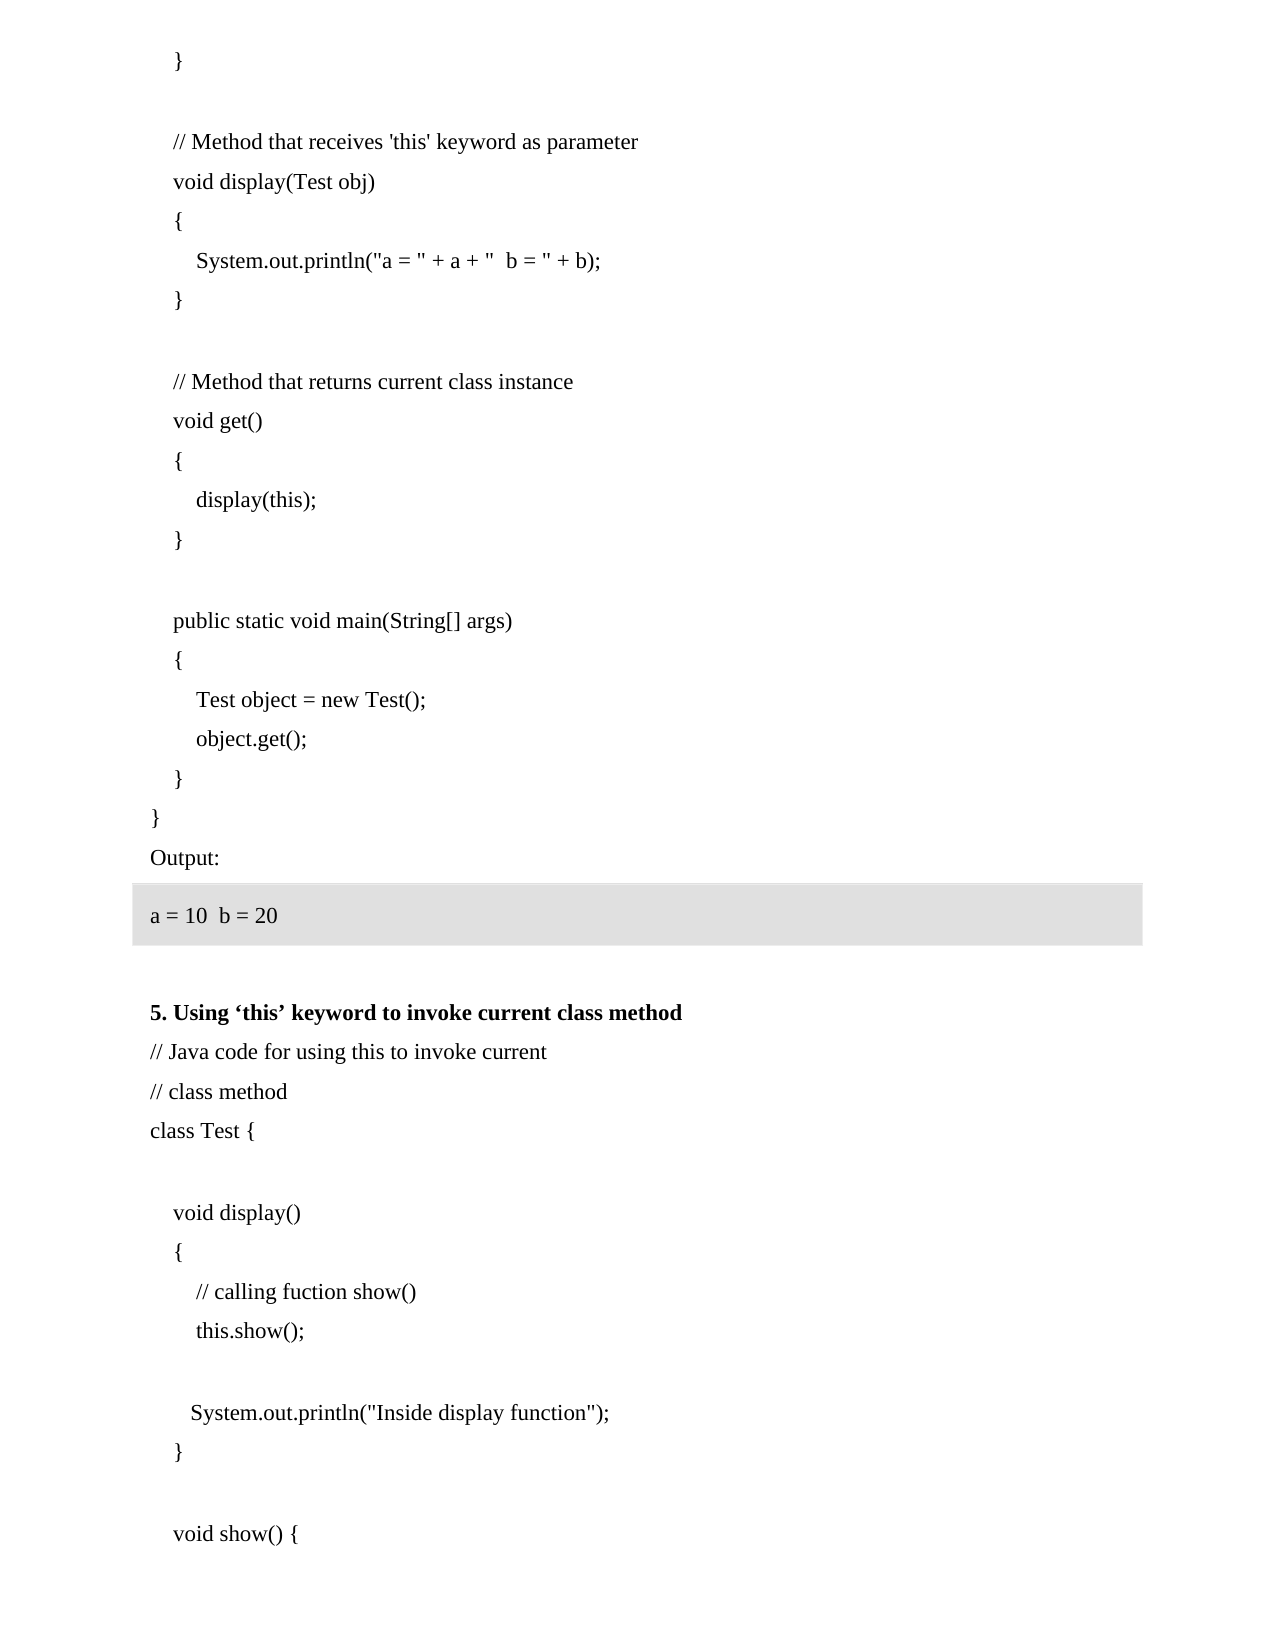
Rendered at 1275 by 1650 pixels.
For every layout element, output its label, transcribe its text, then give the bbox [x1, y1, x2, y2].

text 5. Using ‘this’ keyword to invoke current class method [150, 999, 1125, 1025]
text a = 10 b = 20 [133, 885, 1142, 945]
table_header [150, 1038, 914, 1559]
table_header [150, 47, 914, 844]
text Output: [150, 844, 1125, 870]
